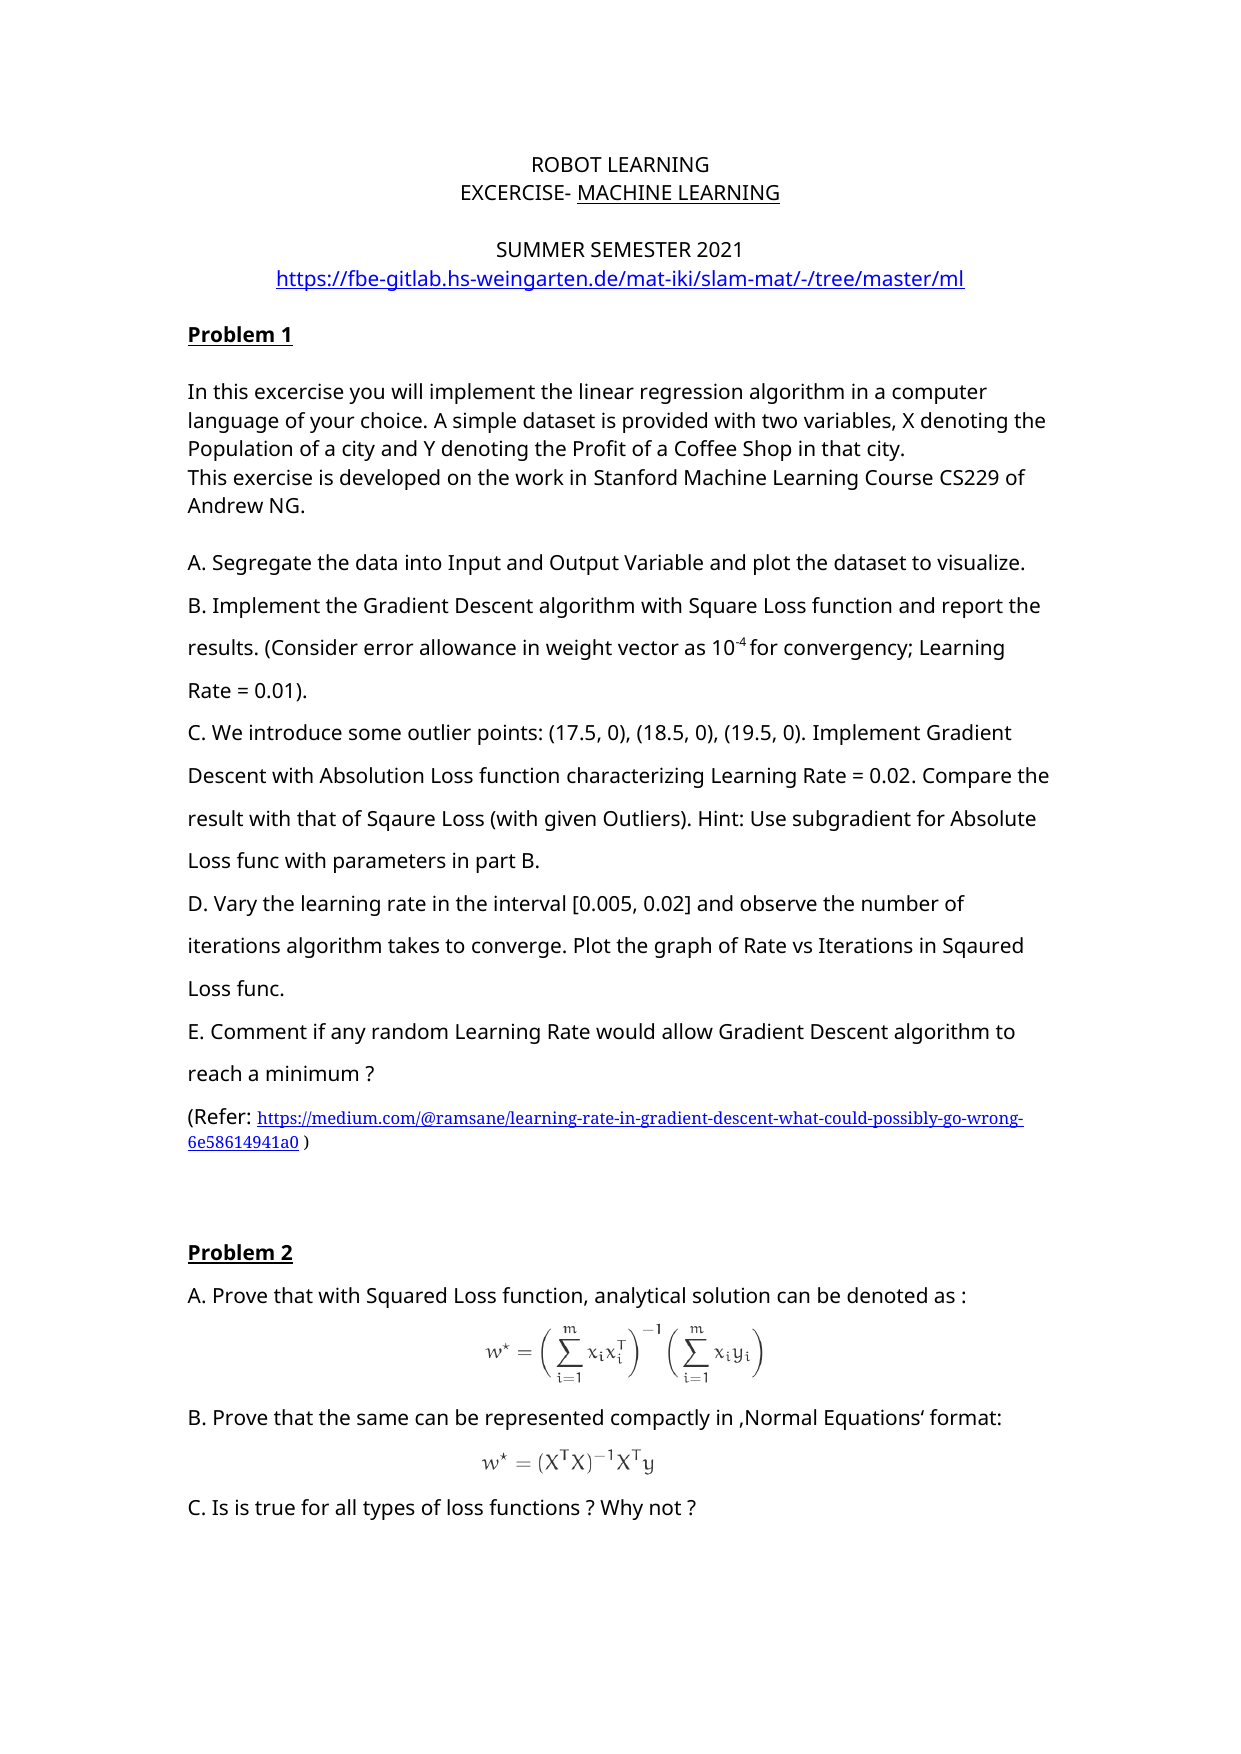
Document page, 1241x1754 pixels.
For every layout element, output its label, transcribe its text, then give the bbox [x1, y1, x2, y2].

text ROBOT LEARNING [187, 150, 1053, 178]
list Segregate the data into Input and Output Variable and plot the dataset to visualize. [187, 548, 1053, 577]
text https://fbe-gitlab.hs-weingarten.de/mat-iki/slam-mat/-/tree/master/ml [187, 264, 1053, 292]
text In this excercise you will implement the linear regression algorithm in a computer language of your choice. A simple dataset is provided with two variables, X denoting the Population of a city and Y denoting the Profit of a Coffee Shop in that city. [187, 377, 1053, 463]
list Problem 2 [187, 1238, 1053, 1267]
text EXCERCISE- MACHINE LEARNING [187, 178, 1053, 207]
text (Refer: https://medium.com/@ramsane/learning-rate-in-gradient-descent-what-could-possibly-go-wrong-6e58614941a0 ) [187, 1102, 1053, 1153]
text This exercise is developed on the work in Stanford Machine Learning Course CS229 of Andrew NG. [187, 463, 1053, 520]
list Implement the Gradient Descent algorithm with Square Loss function and report the results. (Consider error allowance in weight vector as 10-4 for convergency; Learning Rate = 0.01). [187, 591, 1053, 704]
list Prove that the same can be represented compactly in ‚Normal Equations‘ format: [187, 1403, 1053, 1480]
list Comment if any random Learning Rate would allow Gradient Descent algorithm to reach a minimum ? [187, 1017, 1053, 1088]
picture [479, 1322, 768, 1391]
list We introduce some outlier points: (17.5, 0), (18.5, 0), (19.5, 0). Implement Gradient Descent with Absolution Loss function characterizing Learning Rate = 0.02. Compare the result with that of Sqaure Loss (with given Outliers). Hint: Use subgradient for Absolute Loss func with parameters in part B. [187, 718, 1053, 875]
text SUMMER SEMESTER 2021 [187, 235, 1053, 264]
list Prove that with Squared Loss function, analytical solution can be denoted as : [187, 1281, 1053, 1391]
text Problem 1 [187, 321, 1053, 349]
list Vary the learning rate in the interval [0.005, 0.02] and observe the number of iterations algorithm takes to converge. Plot the graph of Rate vs Iterations in Sqaured Loss func. [187, 889, 1053, 1003]
list Is is true for all types of loss functions ? Why not ? [187, 1493, 1053, 1521]
picture [479, 1444, 659, 1481]
